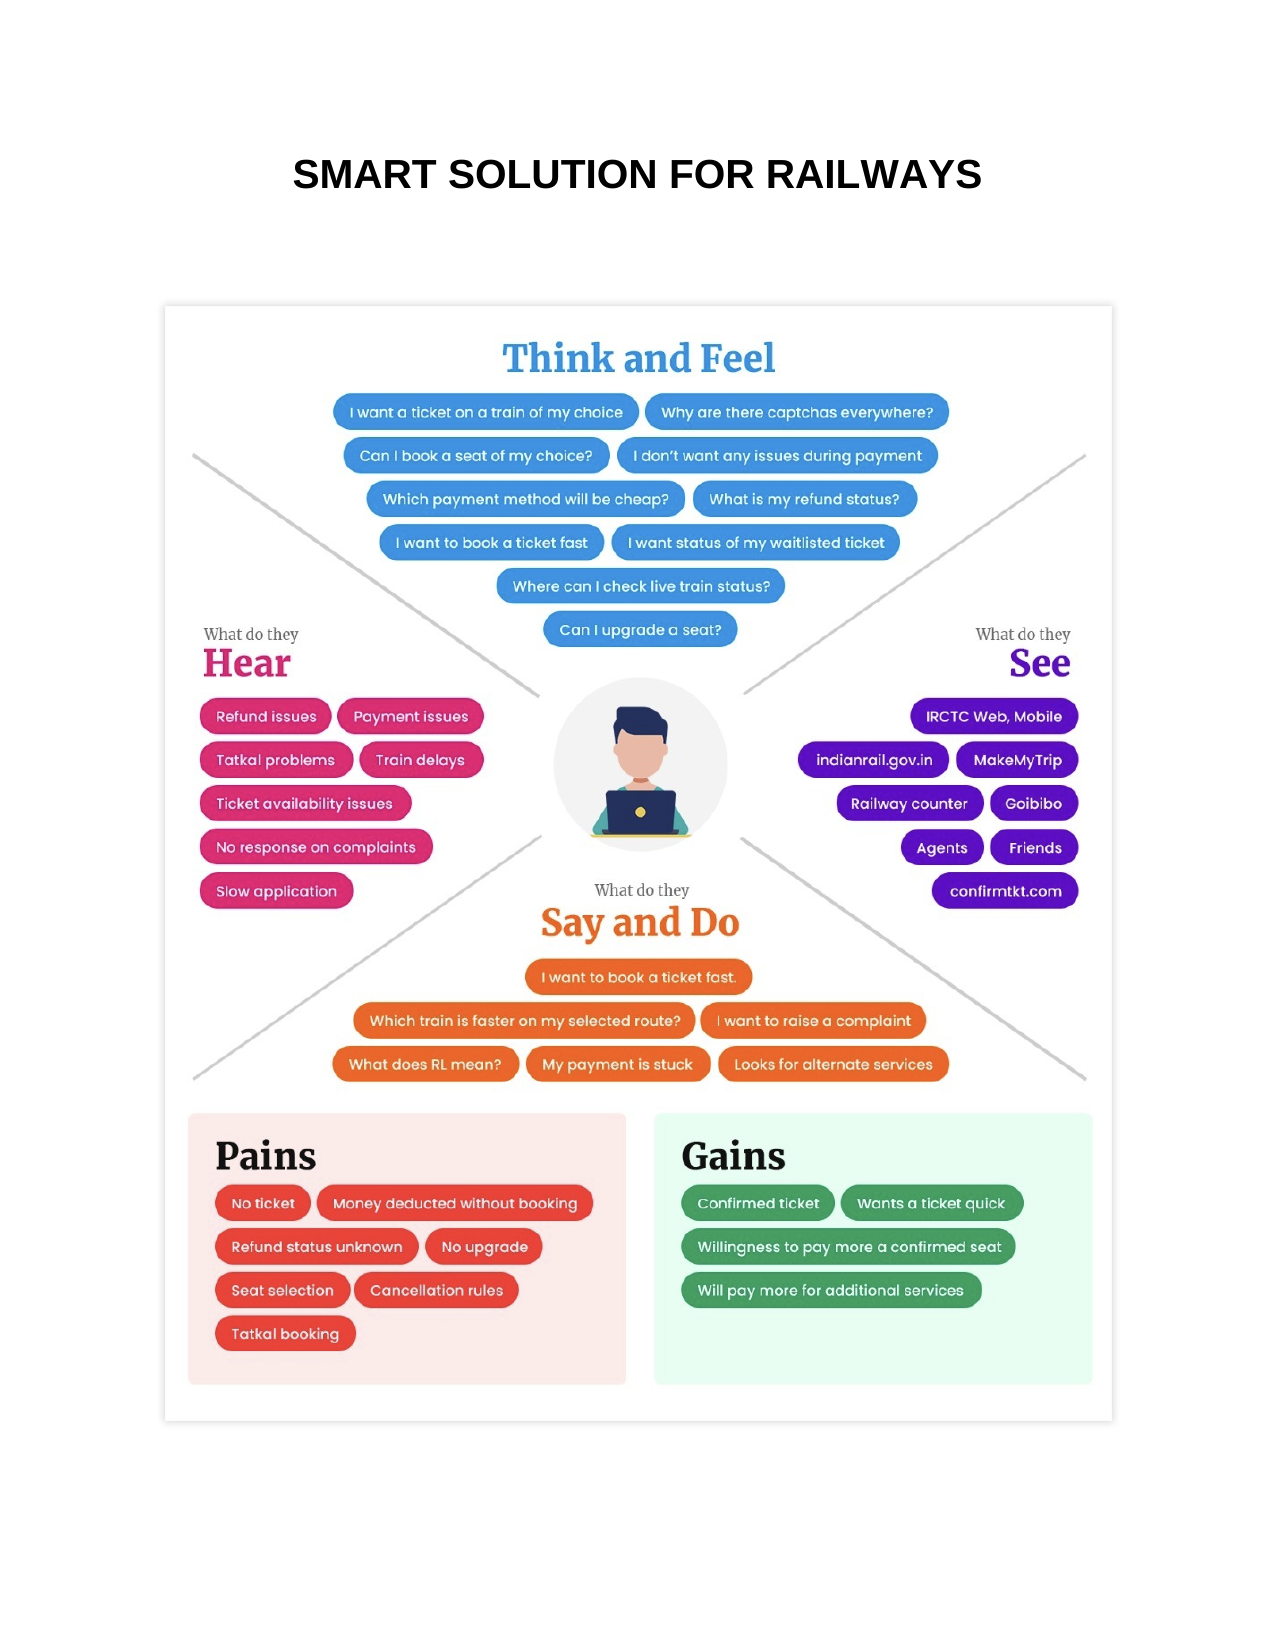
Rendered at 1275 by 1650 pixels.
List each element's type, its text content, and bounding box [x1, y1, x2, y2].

text SMART SOLUTION FOR RAILWAYS [150, 150, 1125, 197]
picture [150, 291, 1125, 1435]
